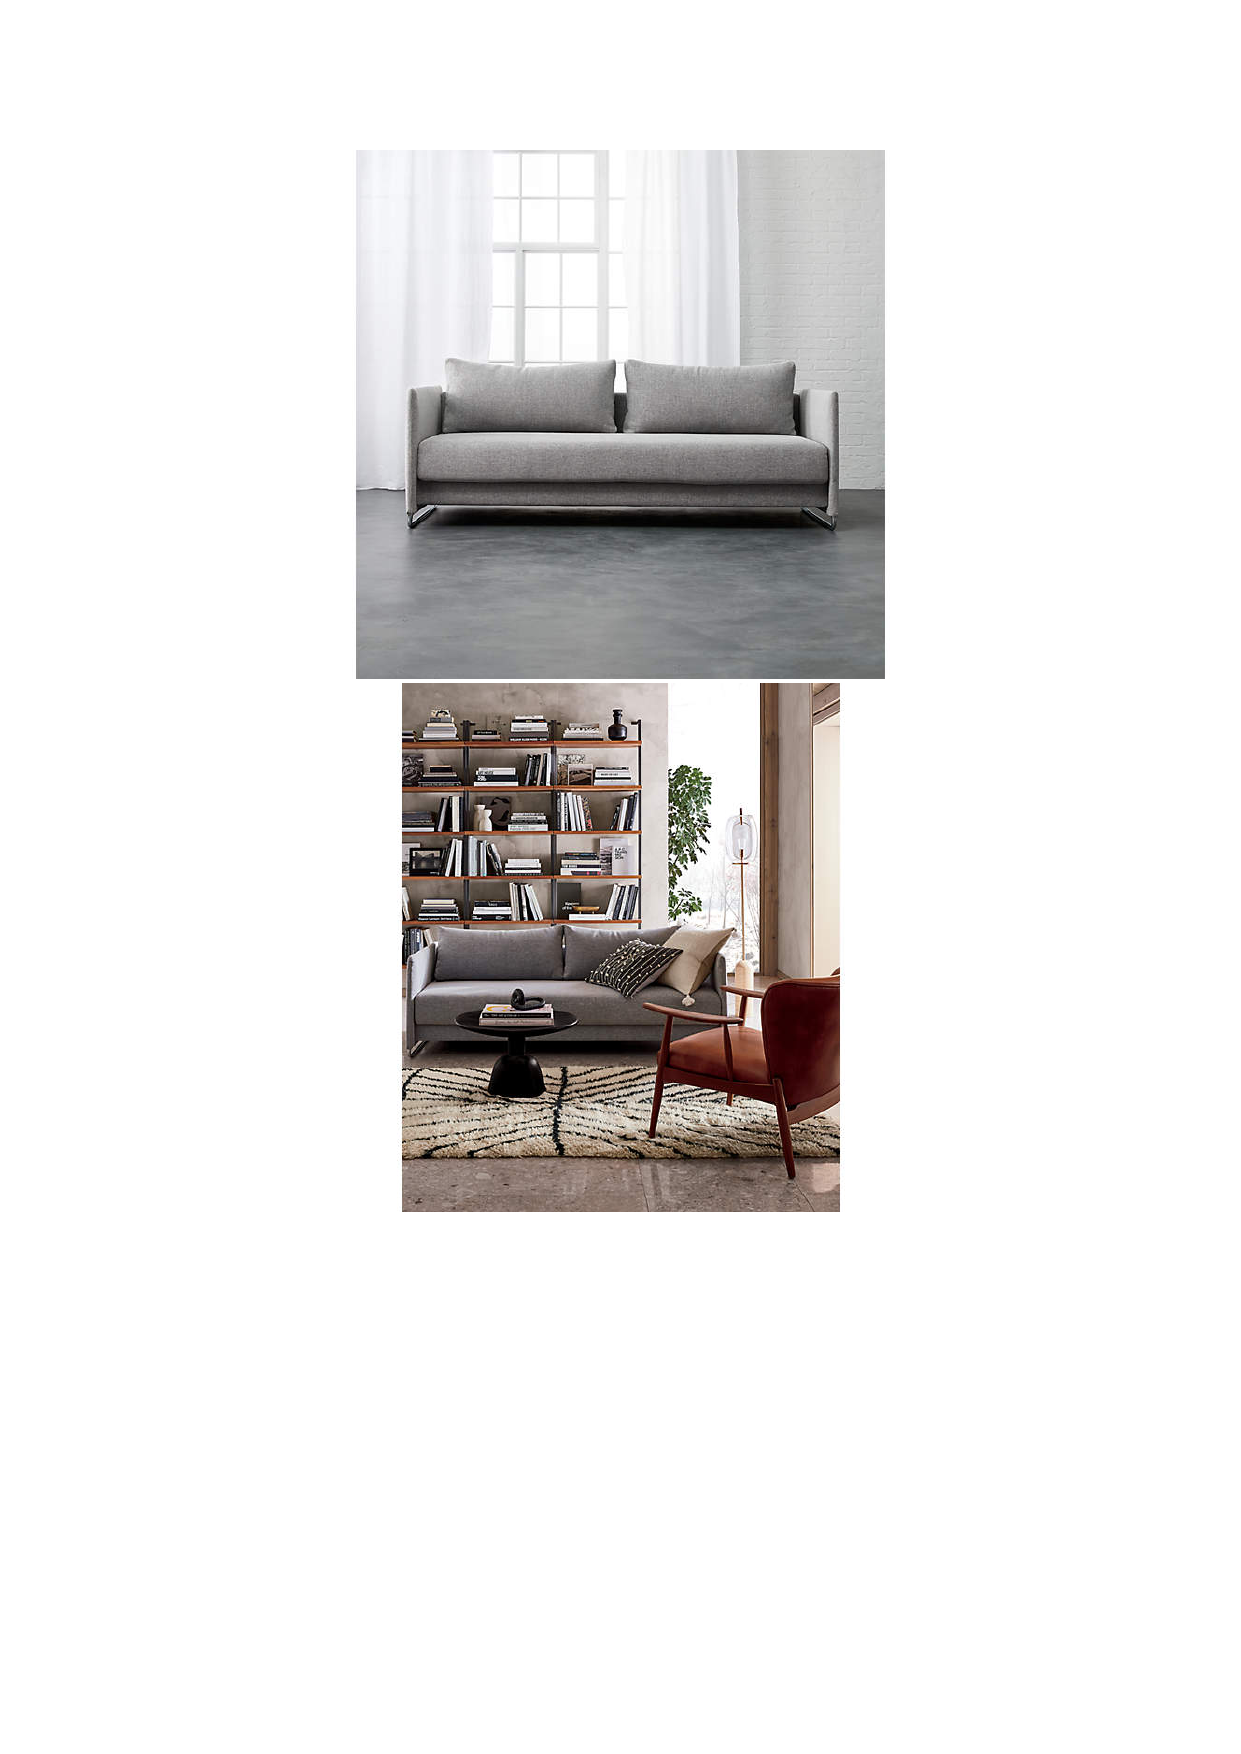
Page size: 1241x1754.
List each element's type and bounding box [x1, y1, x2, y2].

picture [150, 150, 1091, 679]
picture [150, 683, 1091, 1212]
